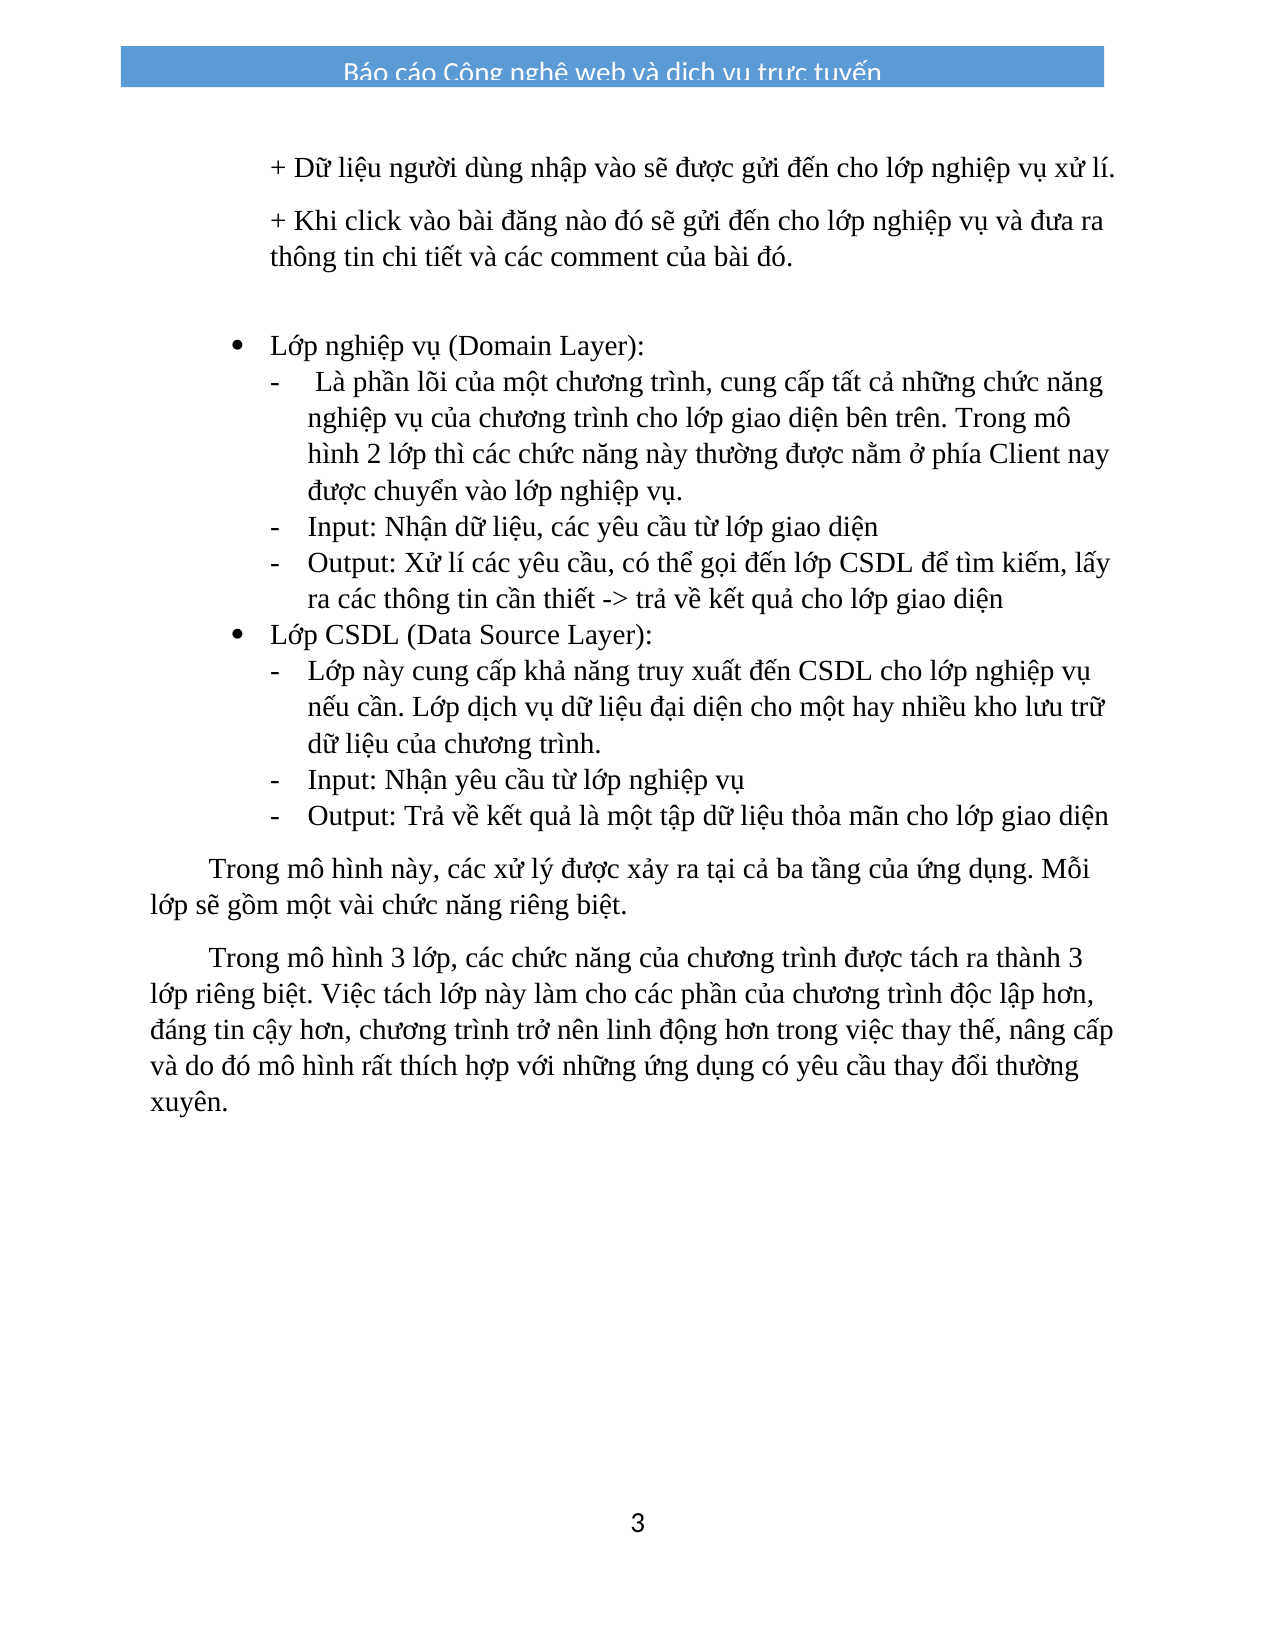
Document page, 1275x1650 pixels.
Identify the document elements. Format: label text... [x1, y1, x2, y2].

text Trong mô hình 3 lớp, các chức năng của chương trình được tách ra thành 3 lớp riêng biệt. Việc tách lớp này làm cho các phần của chương trình độc lập hơn, đáng tin cậy hơn, chương trình trở nên linh động hơn trong việc thay thế, nâng cấp và do đó mô hình rất thích hợp với những ứng dụng có yêu cầu thay đổi thường xuyên. [150, 940, 1125, 1118]
text + Khi click vào bài đăng nào đó sẽ gửi đến cho lớp nghiệp vụ và đưa ra thông tin chi tiết và các comment của bài đó. [270, 203, 1125, 272]
text Trong mô hình này, các xử lý được xảy ra tại cả ba tầng của ứng dụng. Mỗi lớp sẽ gồm một vài chức năng riêng biệt. [150, 851, 1125, 921]
list Input: Nhận yêu cầu từ lớp nghiệp vụ [270, 762, 1125, 795]
list Lớp CSDL (Data Source Layer): [232, 617, 1125, 651]
list Lớp này cung cấp khả năng truy xuất đến CSDL cho lớp nghiệp vụ nếu cần. Lớp dịch vụ dữ liệu đại diện cho một hay nhiều kho lưu trữ dữ liệu của chương trình. [270, 653, 1125, 759]
list Lớp nghiệp vụ (Domain Layer): [232, 328, 1125, 362]
text + Dữ liệu người dùng nhập vào sẽ được gửi đến cho lớp nghiệp vụ xử lí. [270, 150, 1125, 183]
list Input: Nhận dữ liệu, các yêu cầu từ lớp giao diện [270, 509, 1125, 542]
list Output: Trả về kết quả là một tập dữ liệu thỏa mãn cho lớp giao diện [270, 798, 1125, 832]
list Là phần lõi của một chương trình, cung cấp tất cả những chức năng nghiệp vụ của chương trình cho lớp giao diện bên trên. Trong mô hình 2 lớp thì các chức năng này thường được nằm ở phía Client nay được chuyển vào lớp nghiệp vụ. [270, 364, 1125, 506]
list Output: Xử lí các yêu cầu, có thể gọi đến lớp CSDL để tìm kiếm, lấy ra các thông tin cần thiết -> trả về kết quả cho lớp giao diện [270, 545, 1125, 614]
